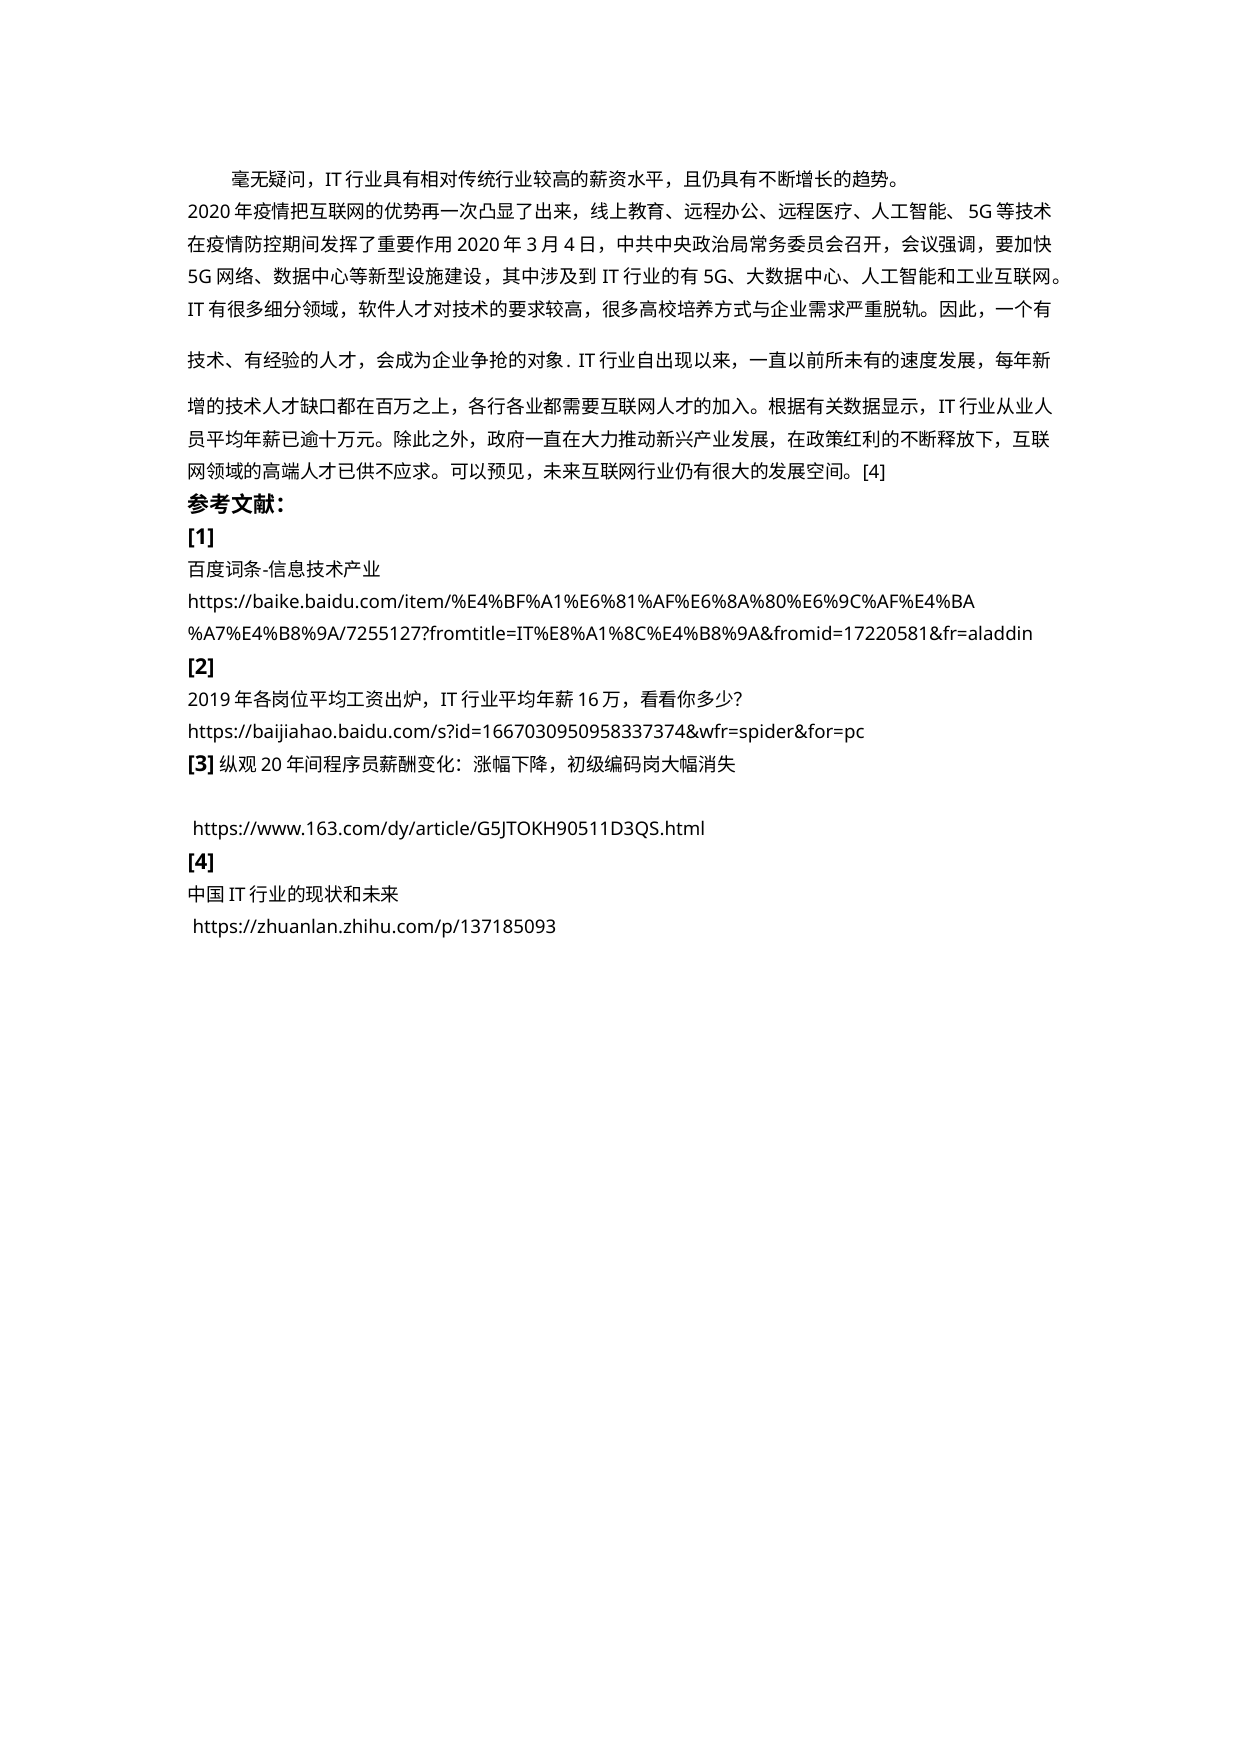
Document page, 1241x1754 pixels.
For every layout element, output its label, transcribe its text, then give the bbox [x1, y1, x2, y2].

text [3] 纵观20年间程序员薪酬变化：涨幅下降，初级编码岗大幅消失 [187, 747, 1053, 779]
text 2020年疫情把互联网的优势再一次凸显了出来，线上教育、远程办公、远程医疗、人工智能、5G等技术在疫情防控期间发挥了重要作用2020年3月4日，中共中央政治局常务委员会召开，会议强调，要加快5G网络、数据中心等新型设施建设，其中涉及到IT行业的有5G、大数据中心、人工智能和工业互联网。IT有很多细分领域，软件人才对技术的要求较高，很多高校培养方式与企业需求严重脱轨。因此，一个有技术、有经验的人才，会成为企业争抢的对象. IT行业自出现以来，一直以前所未有的速度发展，每年新增的技术人才缺口都在百万之上，各行各业都需要互联网人才的加入。根据有关数据显示，IT行业从业人员平均年薪已逾十万元。除此之外，政府一直在大力推动新兴产业发展，在政策红利的不断释放下，互联网领域的高端人才已供不应求。可以预见，未来互联网行业仍有很大的发展空间。[4] [187, 194, 1053, 487]
text https://www.163.com/dy/article/G5JTOKH90511D3QS.html [187, 812, 1053, 844]
text 2019年各岗位平均工资出炉，IT行业平均年薪16万，看看你多少？ [187, 682, 1053, 714]
text https://baike.baidu.com/item/%E4%BF%A1%E6%81%AF%E6%8A%80%E6%9C%AF%E4%BA%A7%E4%B8%9A/7255127?fromtitle=IT%E8%A1%8C%E4%B8%9A&fromid=17220581&fr=aladdin [187, 584, 1053, 649]
text https://baijiahao.baidu.com/s?id=1667030950958337374&wfr=spider&for=pc [187, 714, 1053, 747]
text 百度词条-信息技术产业 [187, 552, 1053, 584]
text 参考文献： [187, 487, 1053, 519]
text [1] [187, 519, 1053, 552]
text https://zhuanlan.zhihu.com/p/137185093 [187, 909, 1053, 942]
text 中国IT行业的现状和未来 [187, 877, 1053, 909]
text 毫无疑问，IT行业具有相对传统行业较高的薪资水平，且仍具有不断增长的趋势。 [187, 162, 1053, 194]
text [2] [187, 649, 1053, 682]
text [4] [187, 844, 1053, 877]
